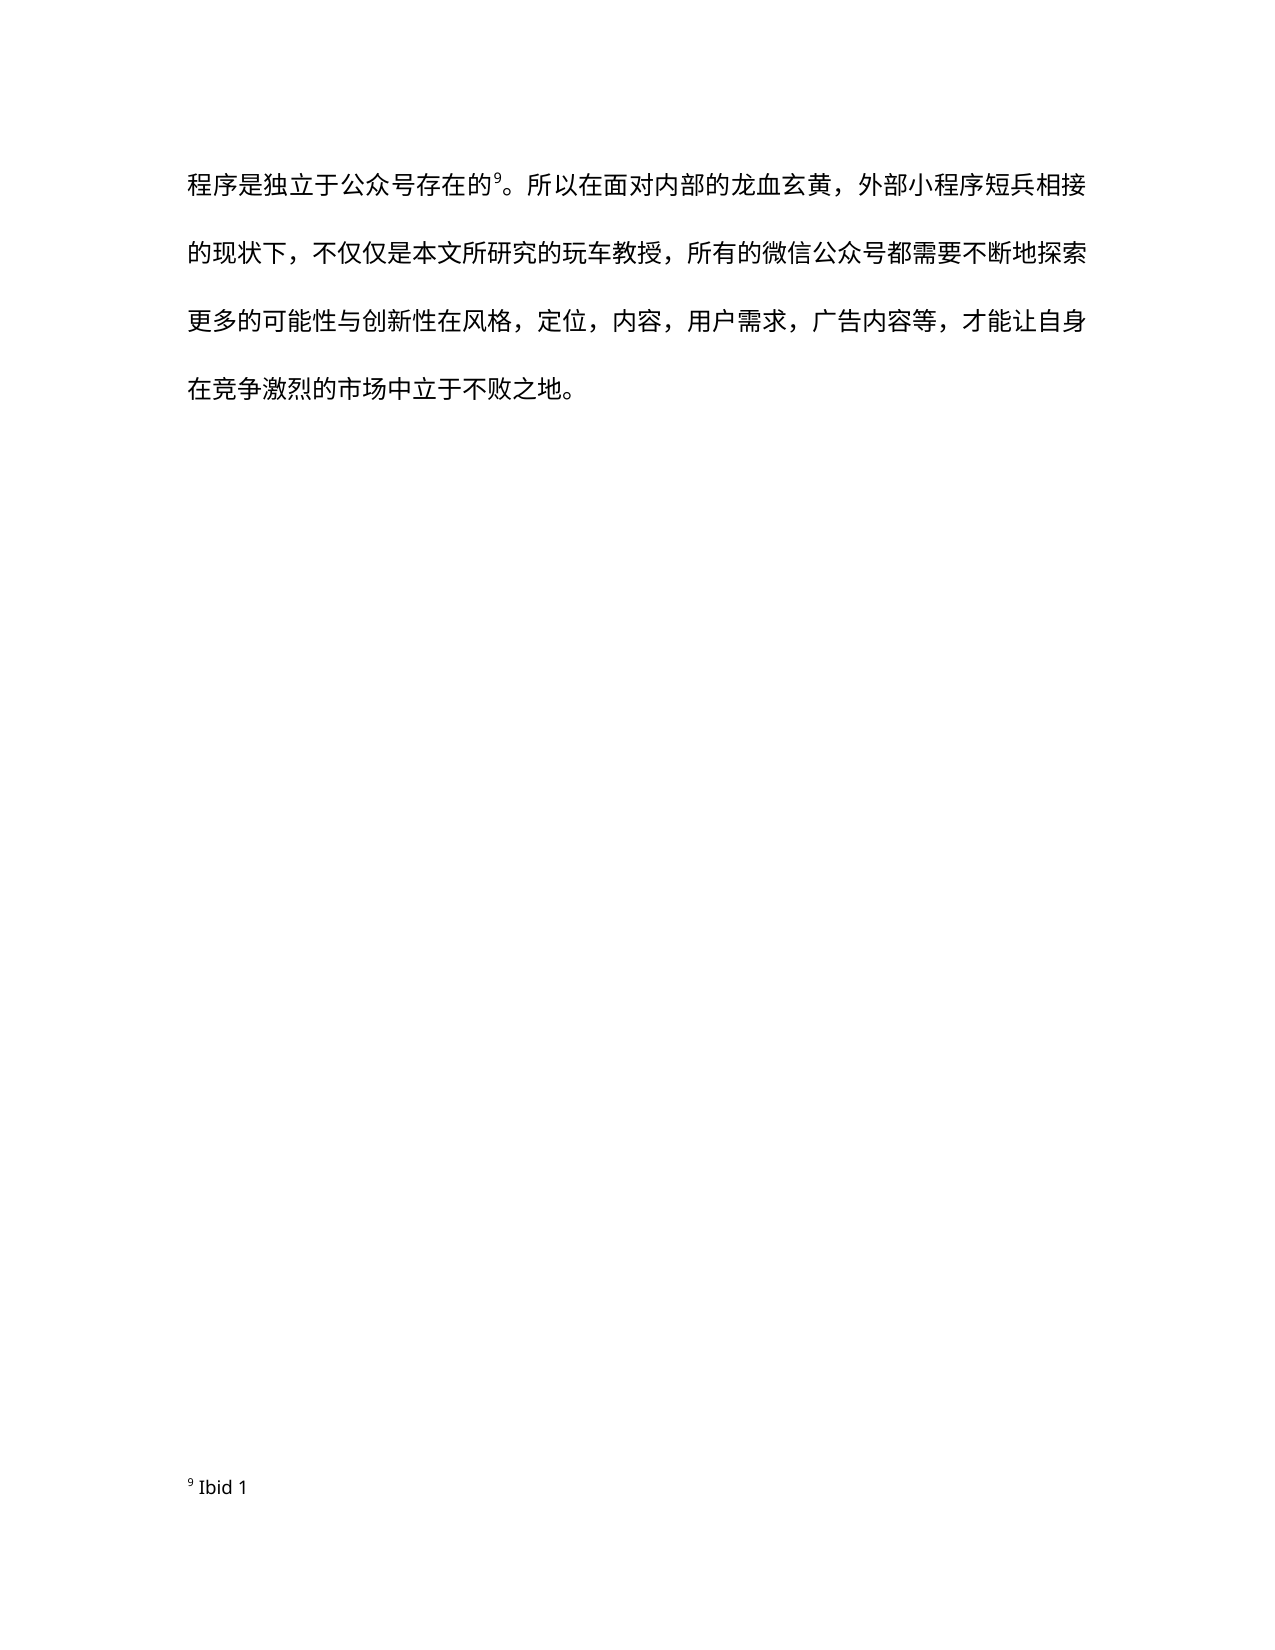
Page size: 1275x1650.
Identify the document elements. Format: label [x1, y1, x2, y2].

text [187, 150, 1087, 422]
